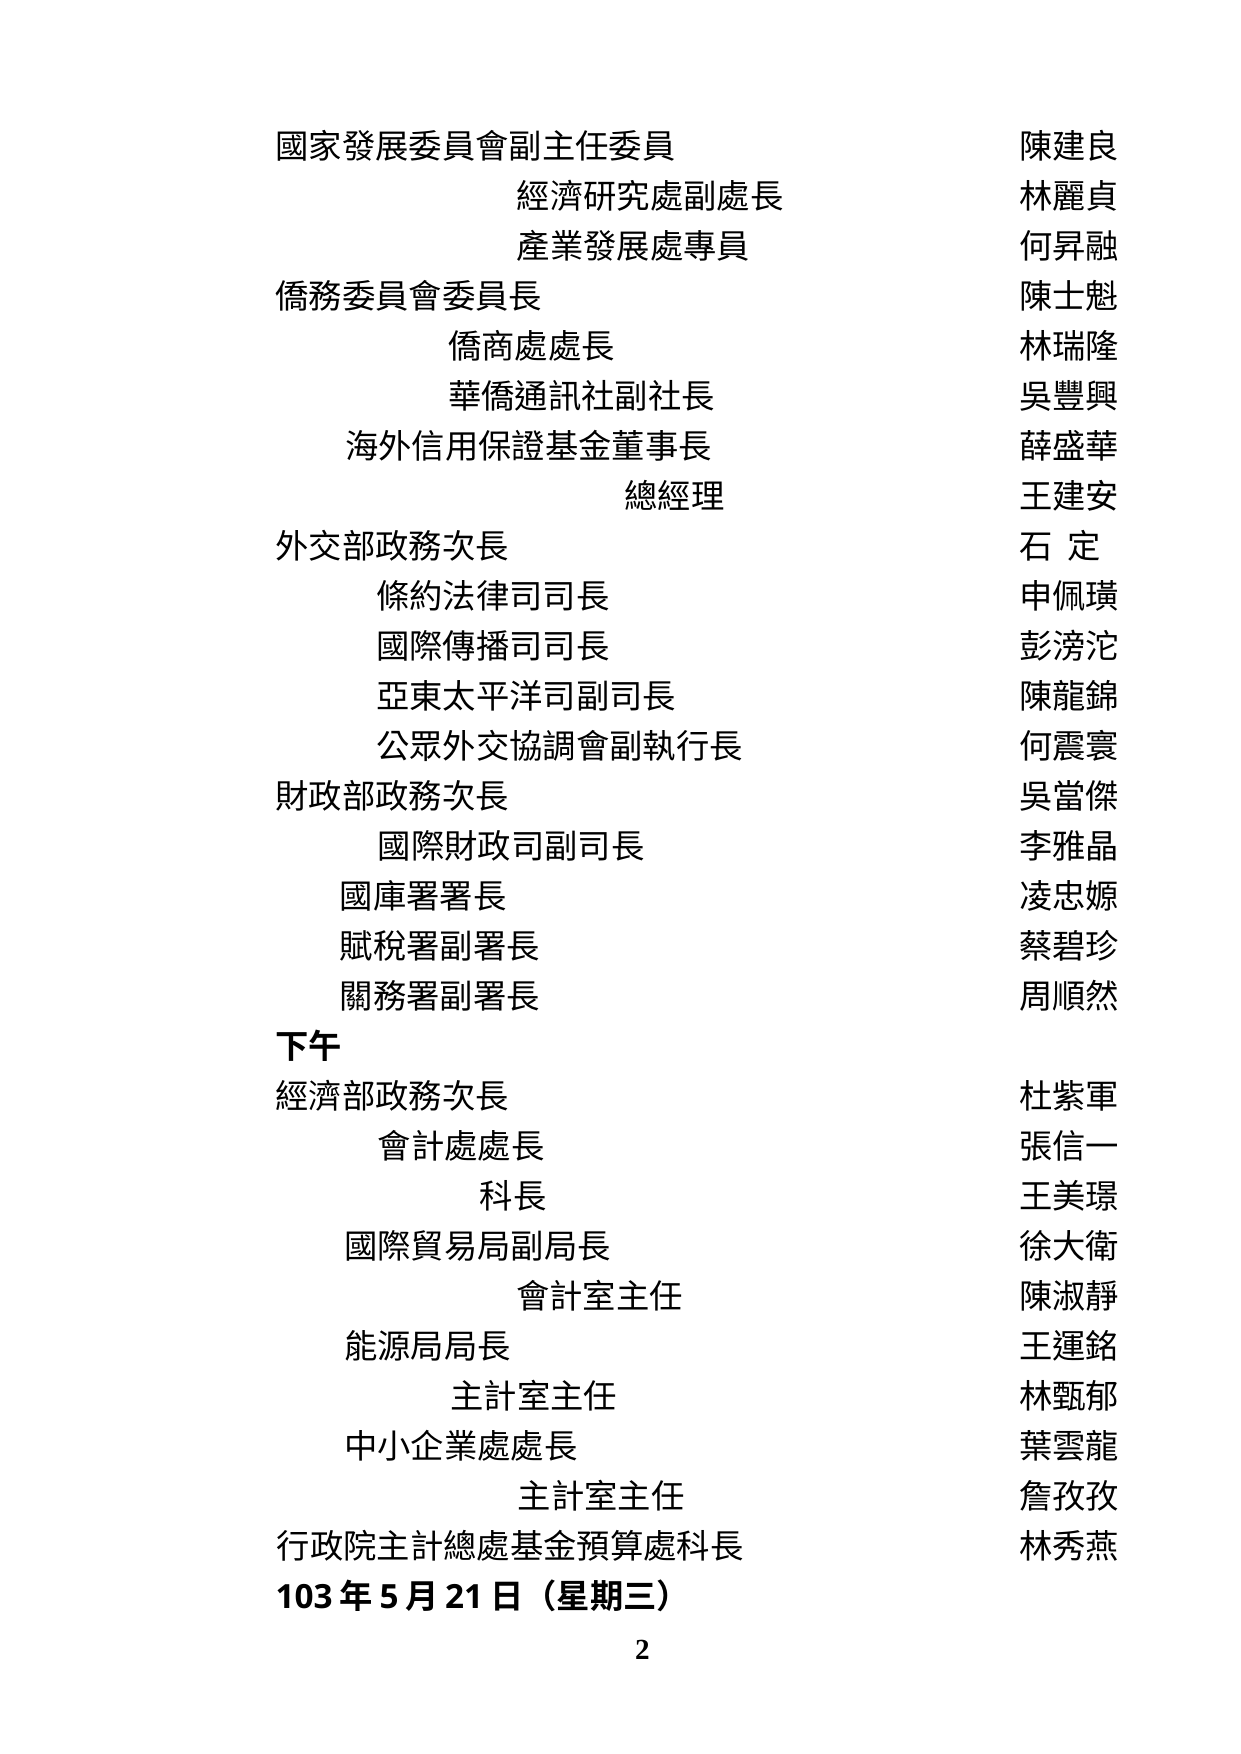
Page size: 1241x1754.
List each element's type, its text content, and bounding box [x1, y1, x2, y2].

text 外交部政務次長 石 定 [275, 518, 1181, 568]
text 會計處處長 張信一 [377, 1118, 1181, 1168]
text 能源局局長 王運銘 [344, 1318, 1181, 1368]
text 國際傳播司司長 彭滂沱 [276, 618, 1181, 668]
text 關務署副署長 周順然 [276, 968, 1181, 1018]
text 總經理 王建安 [623, 468, 1181, 518]
text 亞東太平洋司副司長 陳龍錦 [276, 668, 1181, 718]
text 國家發展委員會副主任委員 陳建良 [275, 118, 1181, 168]
text 財政部政務次長 吳當傑 [275, 768, 1181, 818]
text 103年5月21日（星期三） [275, 1568, 1181, 1618]
text 海外信用保證基金董事長 薛盛華 [343, 418, 1181, 468]
text 條約法律司司長 申佩璜 [276, 568, 1181, 618]
text 經濟部政務次長 杜紫軍 [275, 1068, 1181, 1118]
text 主計室主任 林甄郁 [450, 1368, 1181, 1418]
text 僑商處處長 林瑞隆 [448, 318, 1181, 368]
text 科長 王美璟 [479, 1168, 1181, 1218]
text 公眾外交協調會副執行長 何震寰 [276, 718, 1181, 768]
text 華僑通訊社副社長 吳豐興 [448, 368, 1181, 418]
text 會計室主任 陳淑靜 [516, 1268, 1181, 1318]
text 國庫署署長 凌忠嫄 [276, 868, 1181, 918]
text 產業發展處專員 何昇融 [516, 218, 1181, 268]
text 經濟研究處副處長 林麗貞 [516, 168, 1181, 218]
text 行政院主計總處基金預算處科長 林秀燕 [276, 1518, 1181, 1568]
text 國際貿易局副局長 徐大衛 [344, 1218, 1181, 1268]
text 下午 [275, 1018, 1181, 1068]
text 國際財政司副司長 李雅晶 [377, 818, 1181, 868]
text 僑務委員會委員長 陳士魁 [275, 268, 1181, 318]
text 中小企業處處長 葉雲龍 [344, 1418, 1181, 1468]
text 主計室主任 詹孜孜 [517, 1468, 1181, 1518]
text 賦稅署副署長 蔡碧珍 [276, 918, 1181, 968]
